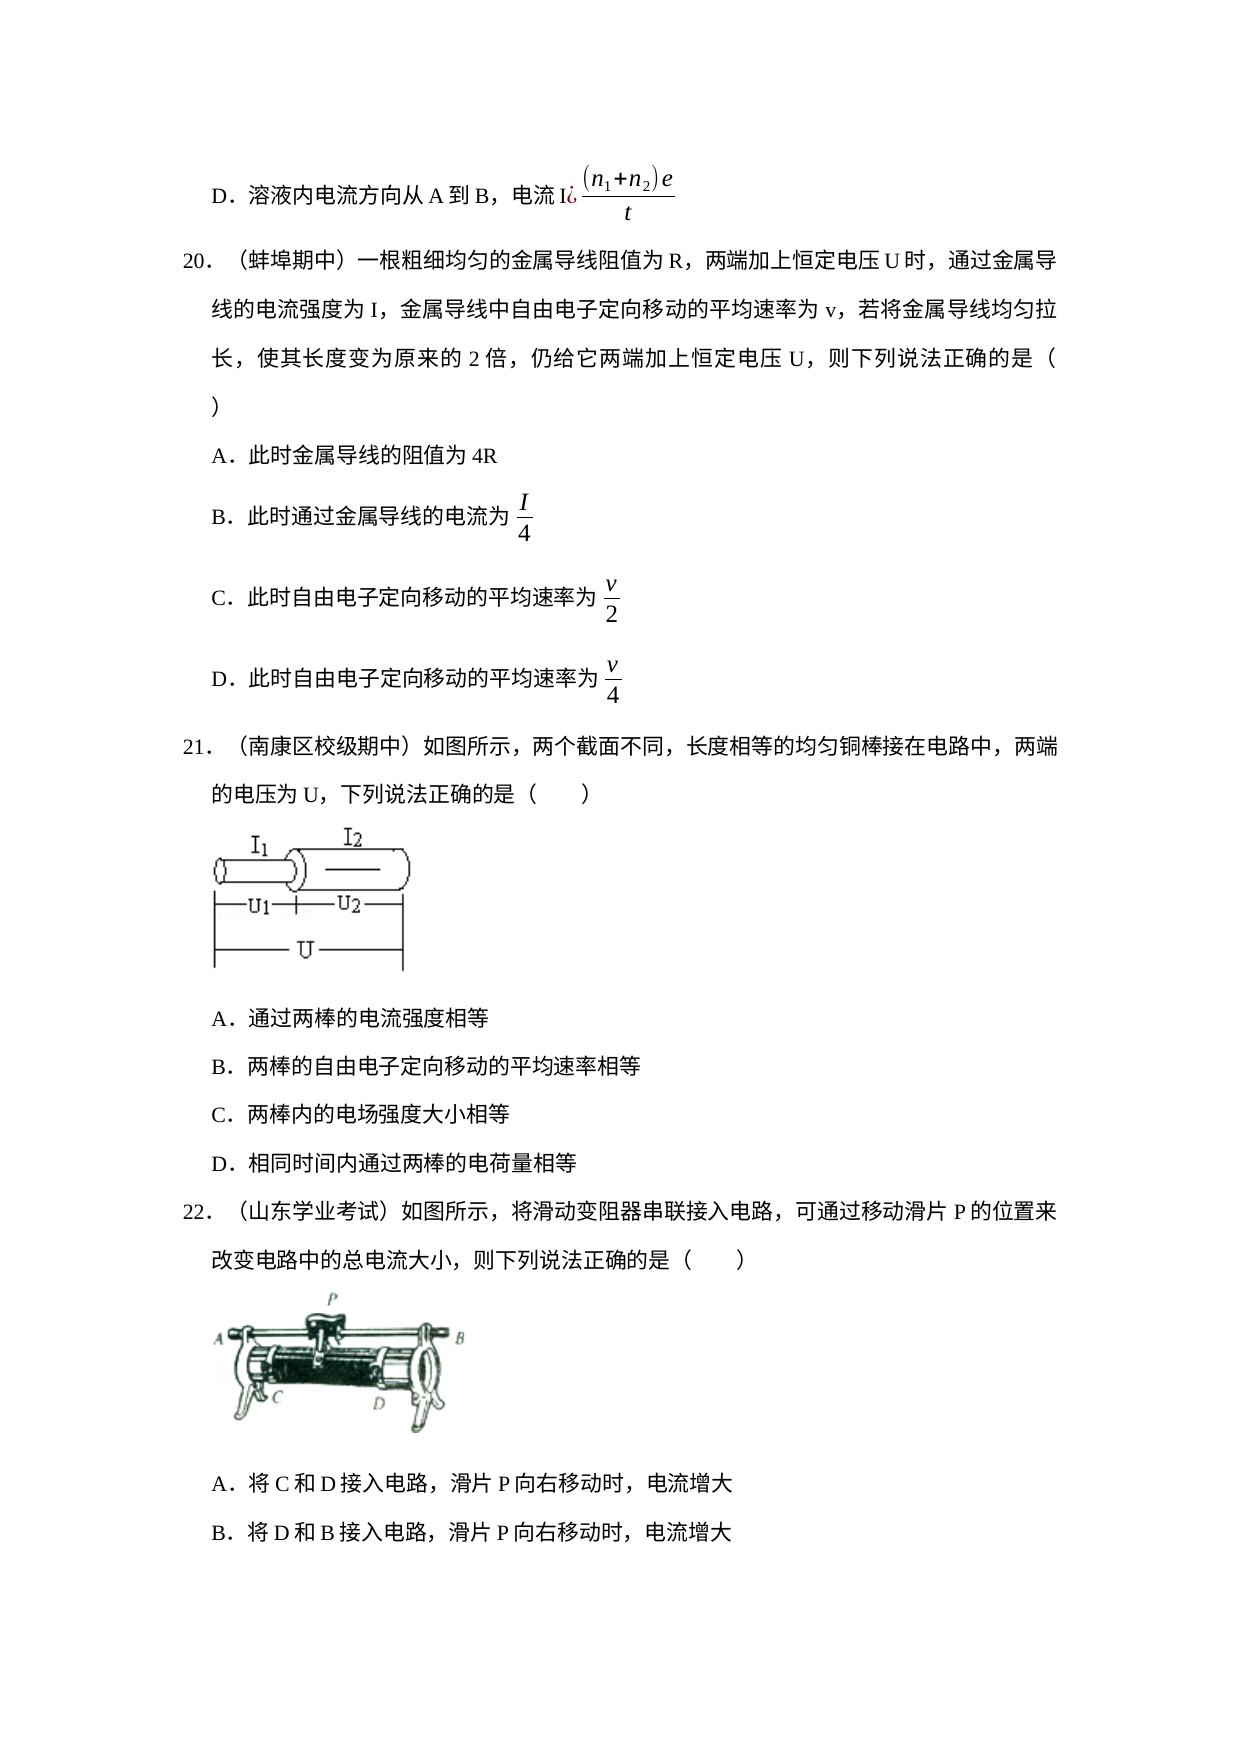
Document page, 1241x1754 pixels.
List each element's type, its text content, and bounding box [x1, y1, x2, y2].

text A．通过两棒的电流强度相等 [183, 1000, 1058, 1033]
text D．此时自由电子定向移动的平均速率为 [183, 647, 1058, 712]
picture [211, 825, 415, 976]
text D．相同时间内通过两棒的电荷量相等 [183, 1145, 1058, 1178]
text D．溶液内电流方向从A到B，电流I [183, 162, 1058, 227]
text B．此时通过金属导线的电流为 [183, 486, 1058, 551]
text B．将D和B接入电路，滑片P向右移动时，电流增大 [183, 1514, 1058, 1547]
picture [211, 1290, 465, 1433]
text 20．（蚌埠期中）一根粗细均匀的金属导线阻值为R，两端加上恒定电压U时，通过金属导线的电流强度为I，金属导线中自由电子定向移动的平均速率为v，若将金属导线均匀拉长，使其长度变为原来的2倍，仍给它两端加上恒定电压U，则下列说法正确的是（ ） [183, 243, 1058, 422]
text 21．（南康区校级期中）如图所示，两个截面不同，长度相等的均匀铜棒接在电路中，两端的电压为U，下列说法正确的是（ ） [183, 728, 1058, 809]
text C．此时自由电子定向移动的平均速率为 [183, 567, 1058, 632]
text 22．（山东学业考试）如图所示，将滑动变阻器串联接入电路，可通过移动滑片P的位置来改变电路中的总电流大小，则下列说法正确的是（ ） [183, 1194, 1058, 1275]
text B．两棒的自由电子定向移动的平均速率相等 [183, 1049, 1058, 1081]
text A．此时金属导线的阻值为4R [183, 437, 1058, 470]
text C．两棒内的电场强度大小相等 [183, 1097, 1058, 1129]
text A．将C和D接入电路，滑片P向右移动时，电流增大 [183, 1466, 1058, 1498]
